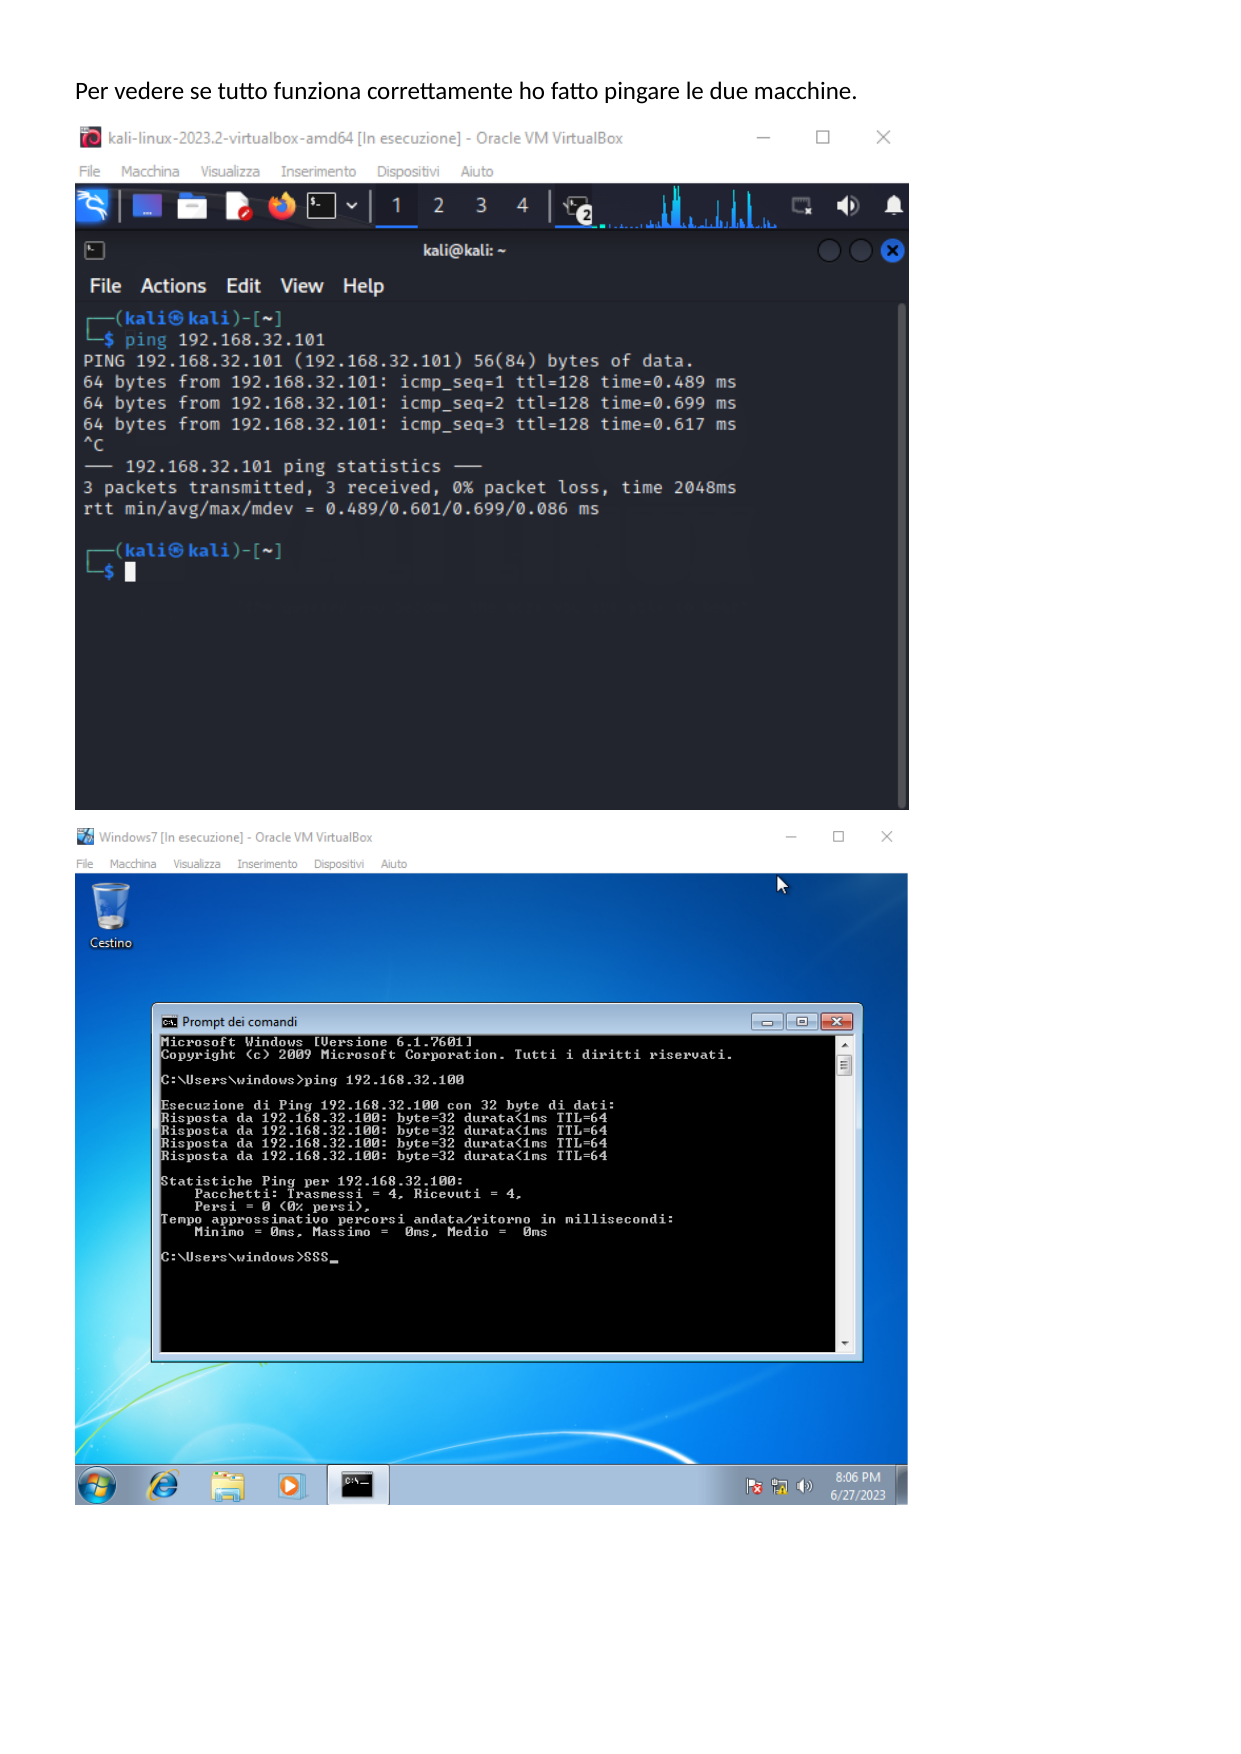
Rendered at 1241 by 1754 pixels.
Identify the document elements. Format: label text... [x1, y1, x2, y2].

picture [75, 828, 908, 1505]
picture [75, 124, 909, 810]
text Per vedere se tutto funziona correttamente ho fatto pingare le due macchine. [75, 75, 1165, 106]
